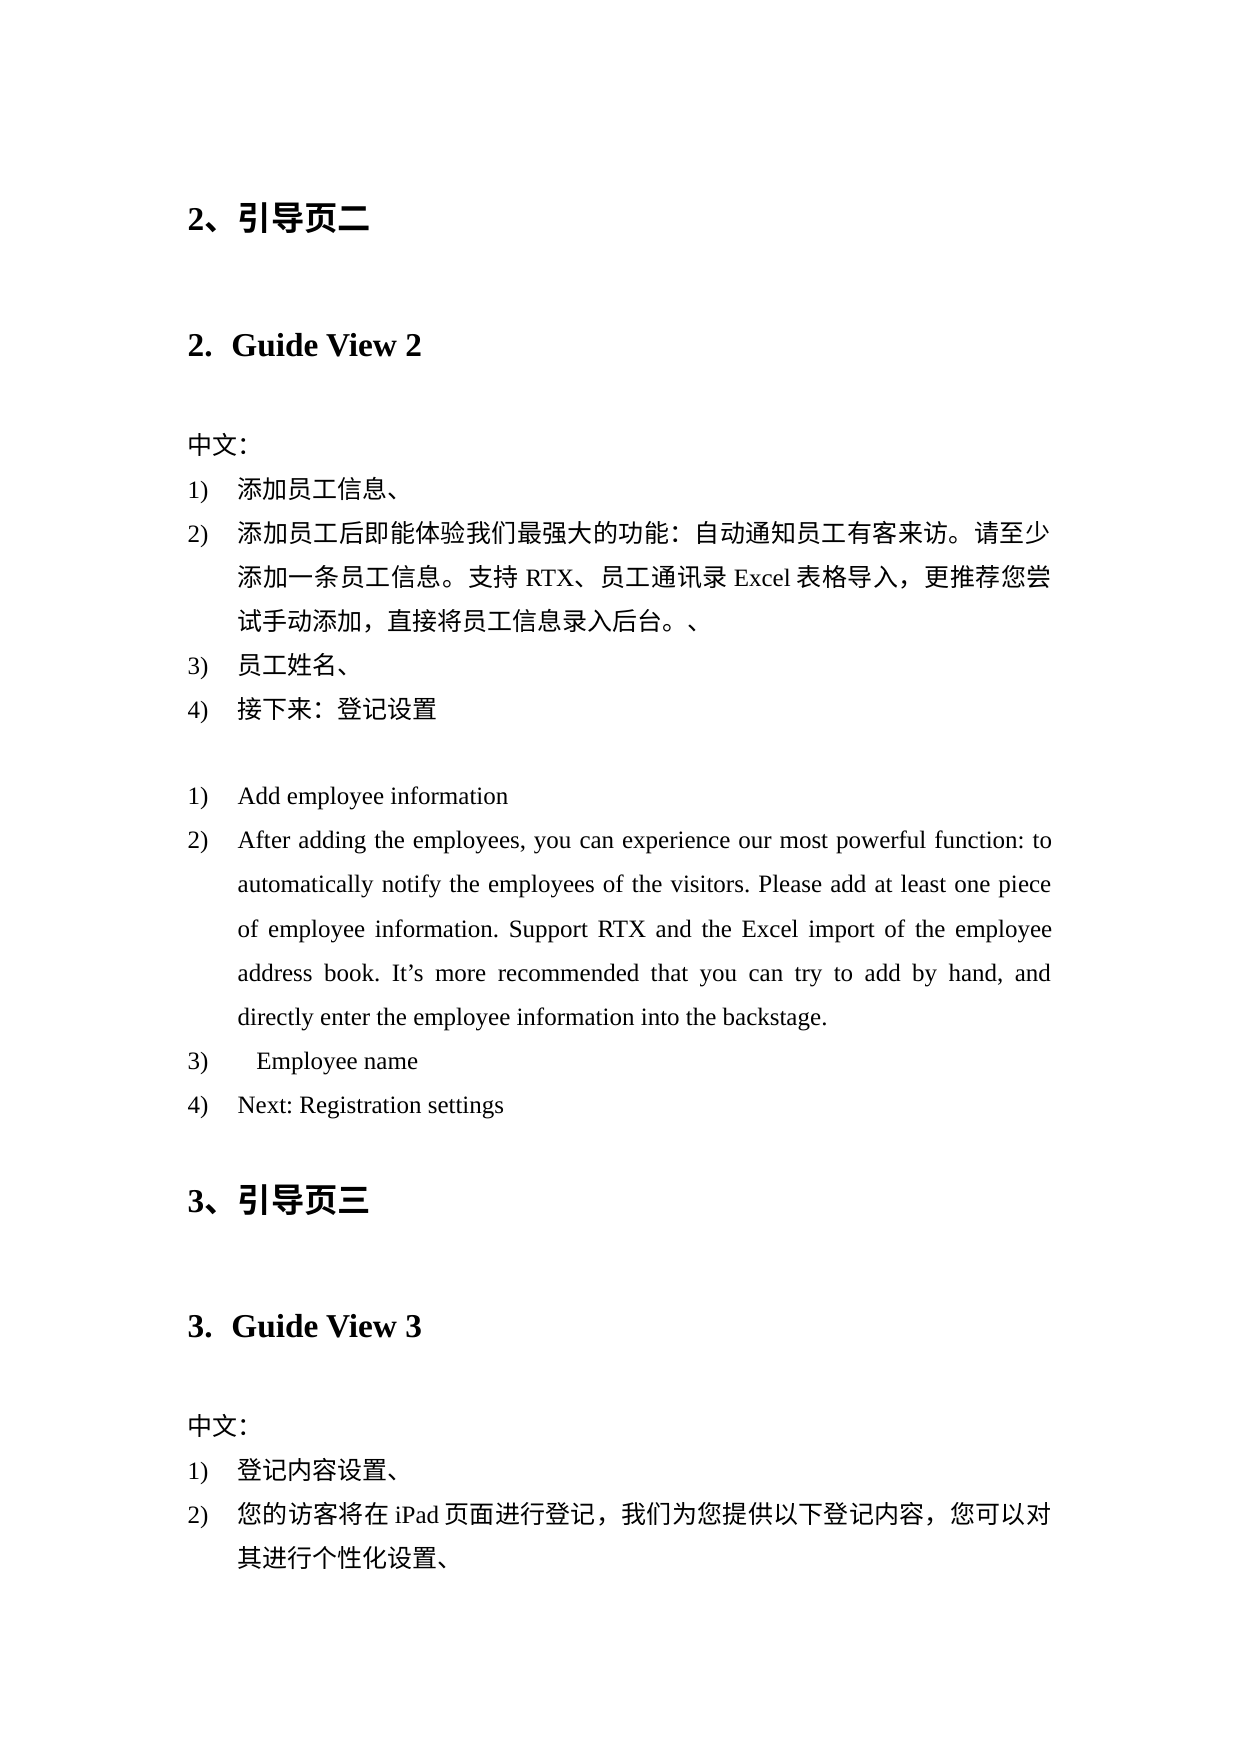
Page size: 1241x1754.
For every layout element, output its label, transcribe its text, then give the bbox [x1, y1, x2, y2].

list 添加员工信息、 [187, 465, 1053, 509]
list 接下来：登记设置 [187, 686, 1053, 730]
list 员工姓名、 [187, 642, 1053, 686]
list After adding the employees, you can experience our most powerful function: to automatically notify the employees of the visitors. Please add at least one piece of employee information. Support RTX and the Excel import of the employee address book. It’s more recommended that you can try to add by hand, and directly enter the employee information into the backstage. [187, 818, 1053, 1038]
list 添加员工后即能体验我们最强大的功能：自动通知员工有客来访。请至少添加一条员工信息。支持RTX、员工通讯录Excel表格导入，更推荐您尝试手动添加，直接将员工信息录入后台。、 [187, 509, 1053, 642]
subtitle Guide View 3 [187, 1304, 1053, 1348]
text 中文： [187, 421, 1053, 465]
text 中文： [187, 1403, 1053, 1447]
list 您的访客将在iPad页面进行登记，我们为您提供以下登记内容，您可以对其进行个性化设置、 [187, 1491, 1053, 1579]
subtitle 3、引导页三 [187, 1153, 1053, 1242]
list Employee name [187, 1038, 1053, 1082]
list Next: Registration settings [187, 1082, 1053, 1126]
subtitle 2、引导页二 [187, 172, 1053, 260]
subtitle Guide View 2 [187, 322, 1053, 366]
list Add employee information [187, 774, 1053, 818]
list 登记内容设置、 [187, 1447, 1053, 1491]
